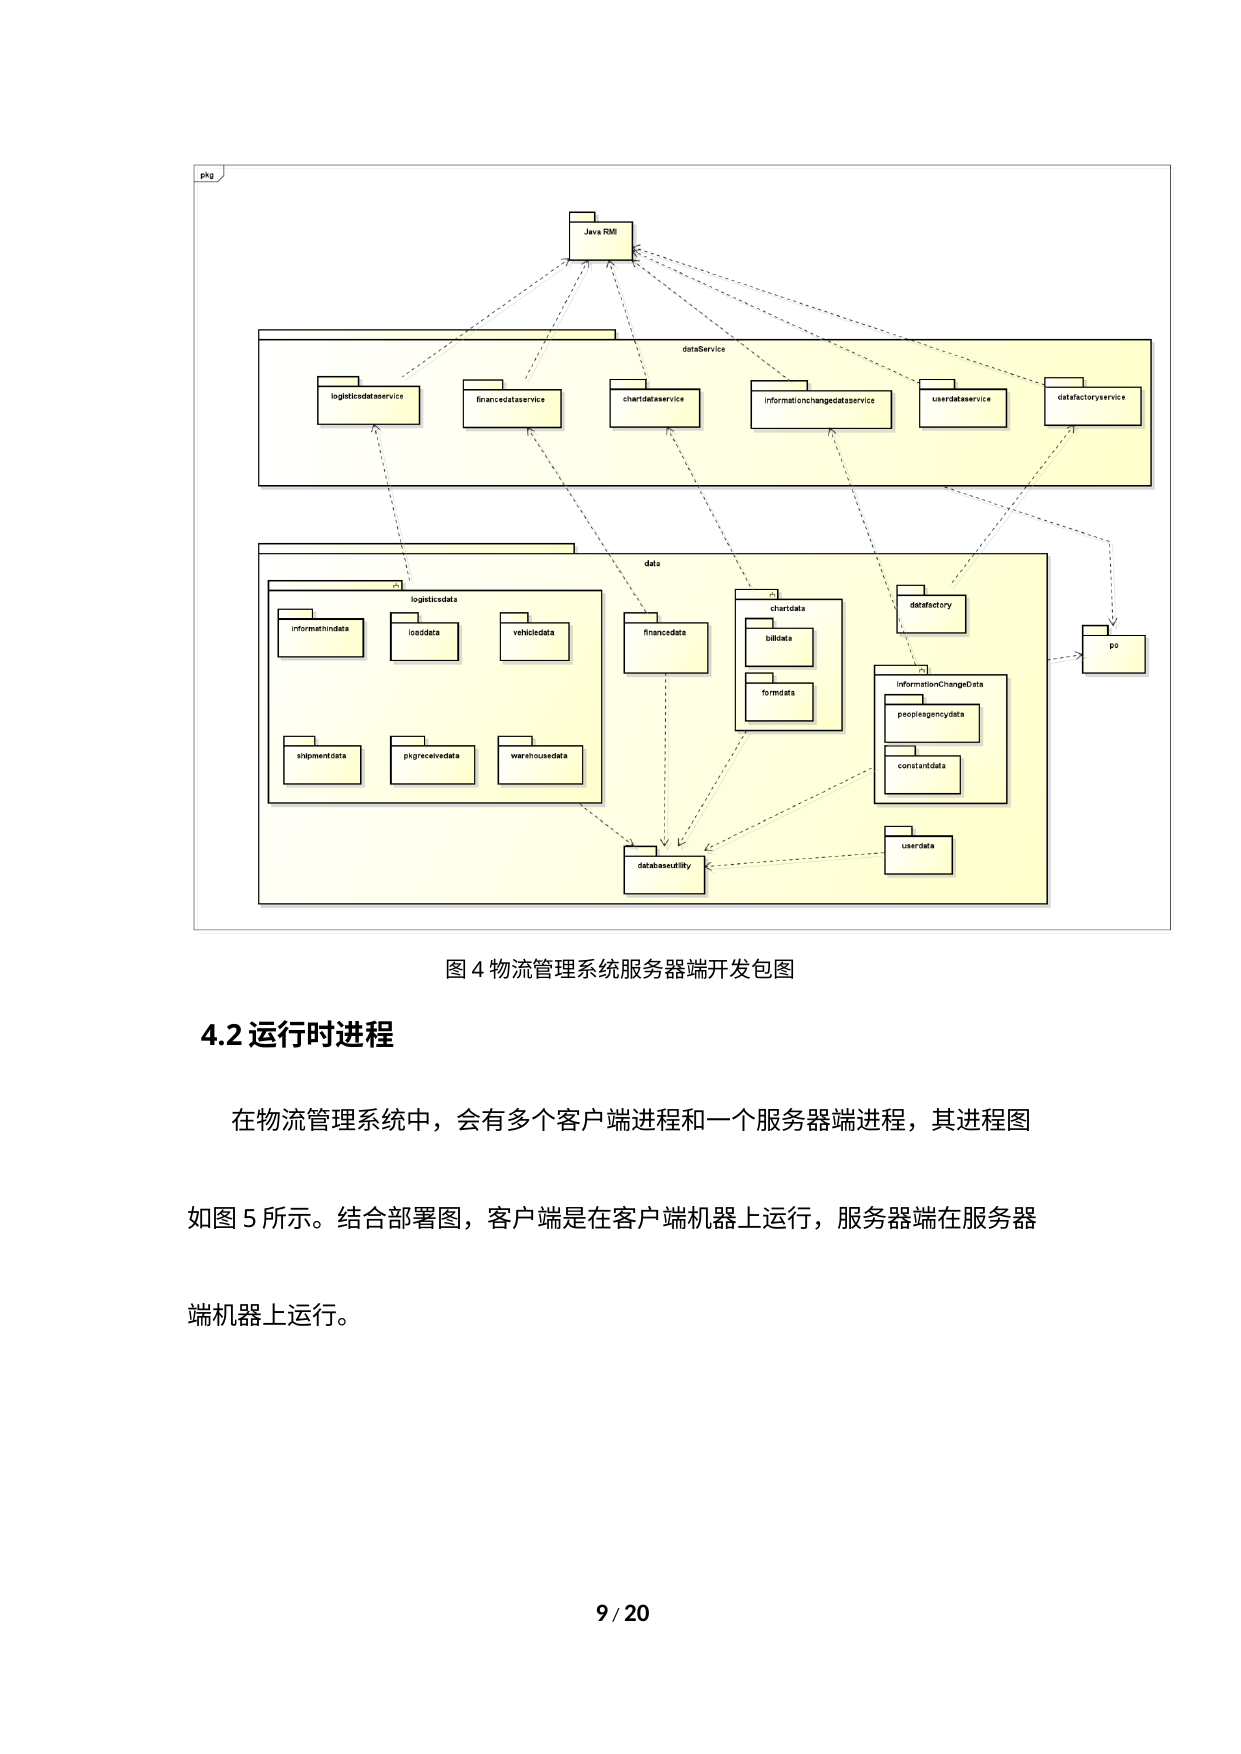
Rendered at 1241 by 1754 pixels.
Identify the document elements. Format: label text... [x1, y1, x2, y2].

picture [187, 158, 1176, 936]
text 图4 物流管理系统服务器端开发包图 [187, 952, 1053, 984]
text 在物流管理系统中，会有多个客户端进程和一个服务器端进程，其进程图如图5所示。结合部署图，客户端是在客户端机器上运行，服务器端在服务器端机器上运行。 [187, 1086, 1053, 1346]
text 4.2运行时进程 [187, 1000, 1053, 1065]
